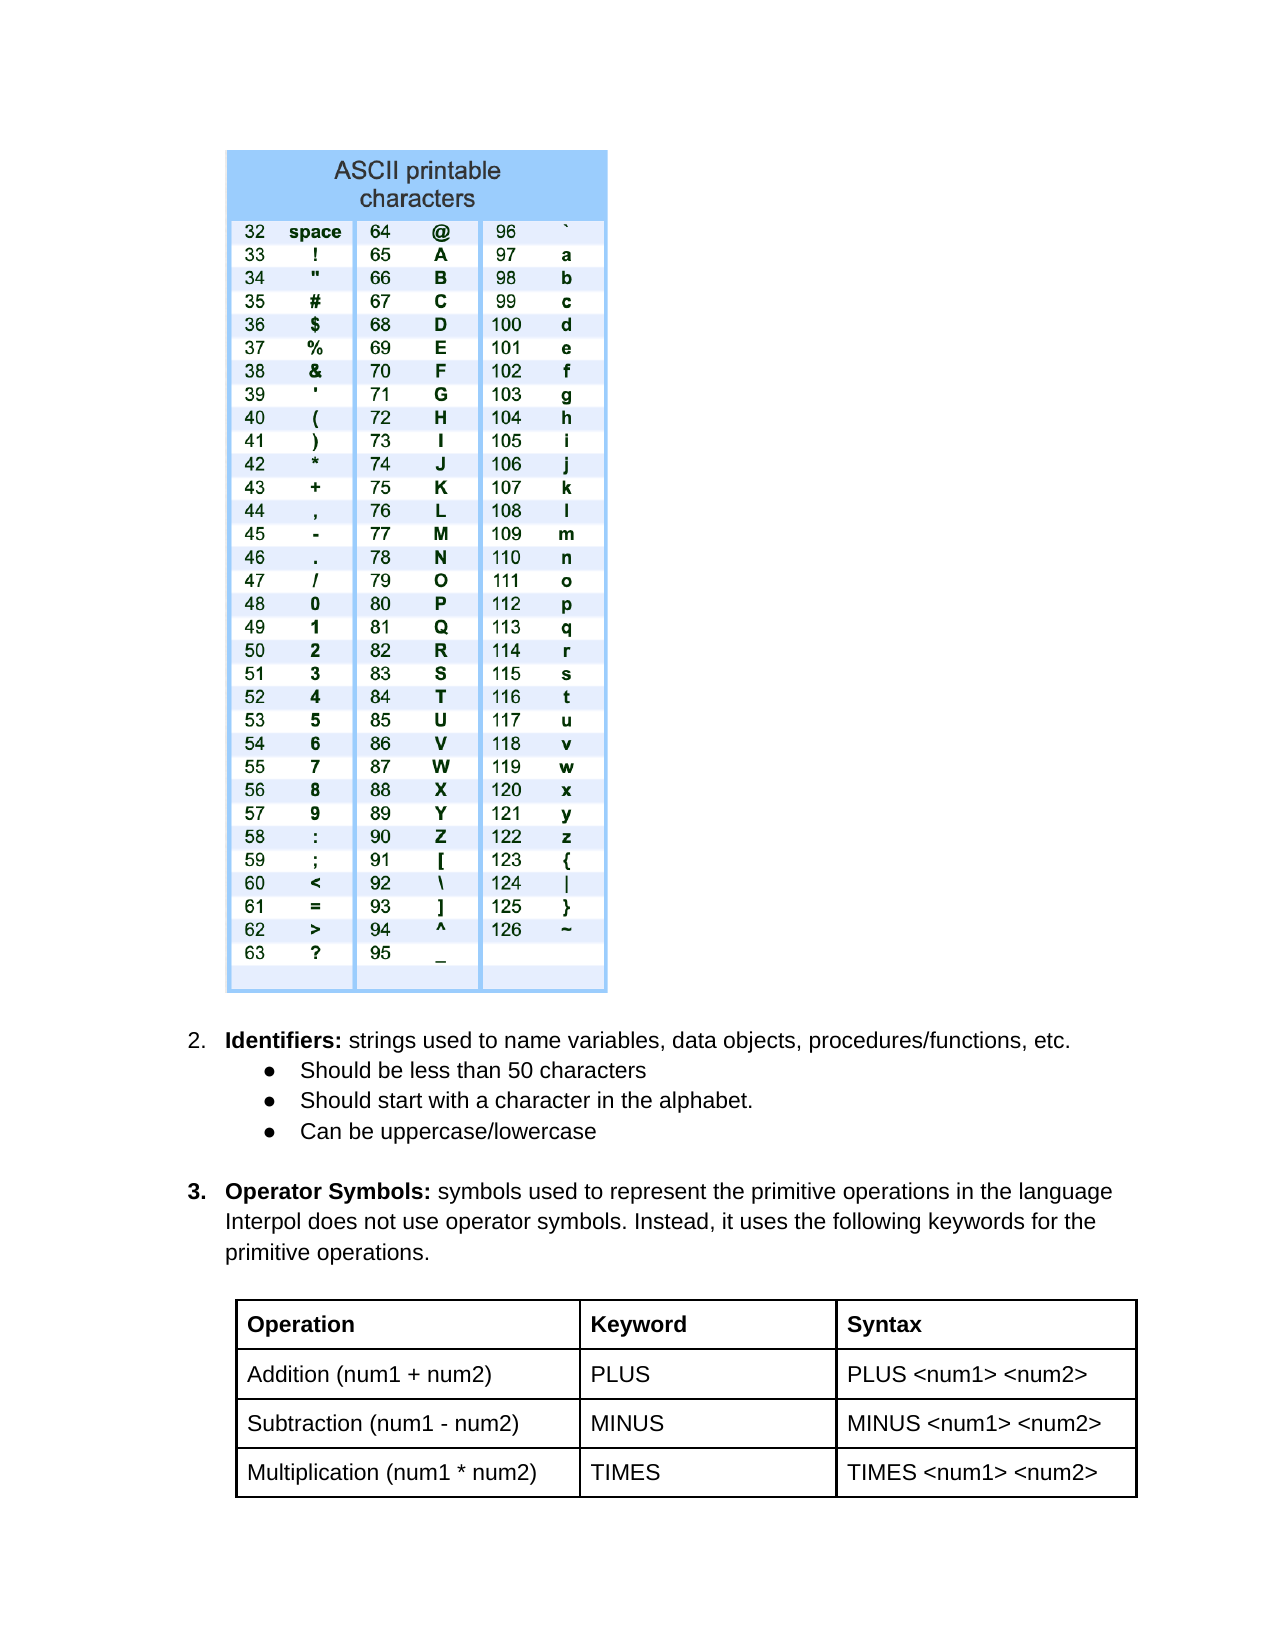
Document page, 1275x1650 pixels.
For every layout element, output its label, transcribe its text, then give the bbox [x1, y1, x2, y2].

table_cell MINUS [581, 1400, 835, 1447]
table_header Syntax [838, 1301, 1135, 1348]
list Should be less than 50 characters [262, 1057, 1125, 1083]
table_cell PLUS [581, 1350, 835, 1397]
table_header Keyword [581, 1301, 835, 1348]
text Interpol does not use operator symbols. Instead, it uses the following keywords for the primitive operations. [225, 1208, 1125, 1265]
list Should start with a character in the alphabet. [262, 1087, 1125, 1114]
list Operator Symbols: symbols used to represent the primitive operations in the language [187, 1178, 1125, 1204]
list Identifiers: strings used to name variables, data objects, procedures/functions, etc. [187, 1027, 1125, 1053]
table_cell TIMES <num1> <num2> [838, 1449, 1135, 1496]
list Can be uppercase/lowercase [262, 1118, 1125, 1144]
picture [225, 150, 608, 993]
table_cell Multiplication (num1 * num2) [238, 1449, 579, 1496]
table_cell Addition (num1 + num2) [238, 1350, 579, 1397]
table_cell TIMES [581, 1449, 835, 1496]
table_header Operation [238, 1301, 579, 1348]
table_cell Subtraction (num1 - num2) [238, 1400, 579, 1447]
table_cell MINUS <num1> <num2> [838, 1400, 1135, 1447]
table_cell PLUS <num1> <num2> [838, 1350, 1135, 1397]
